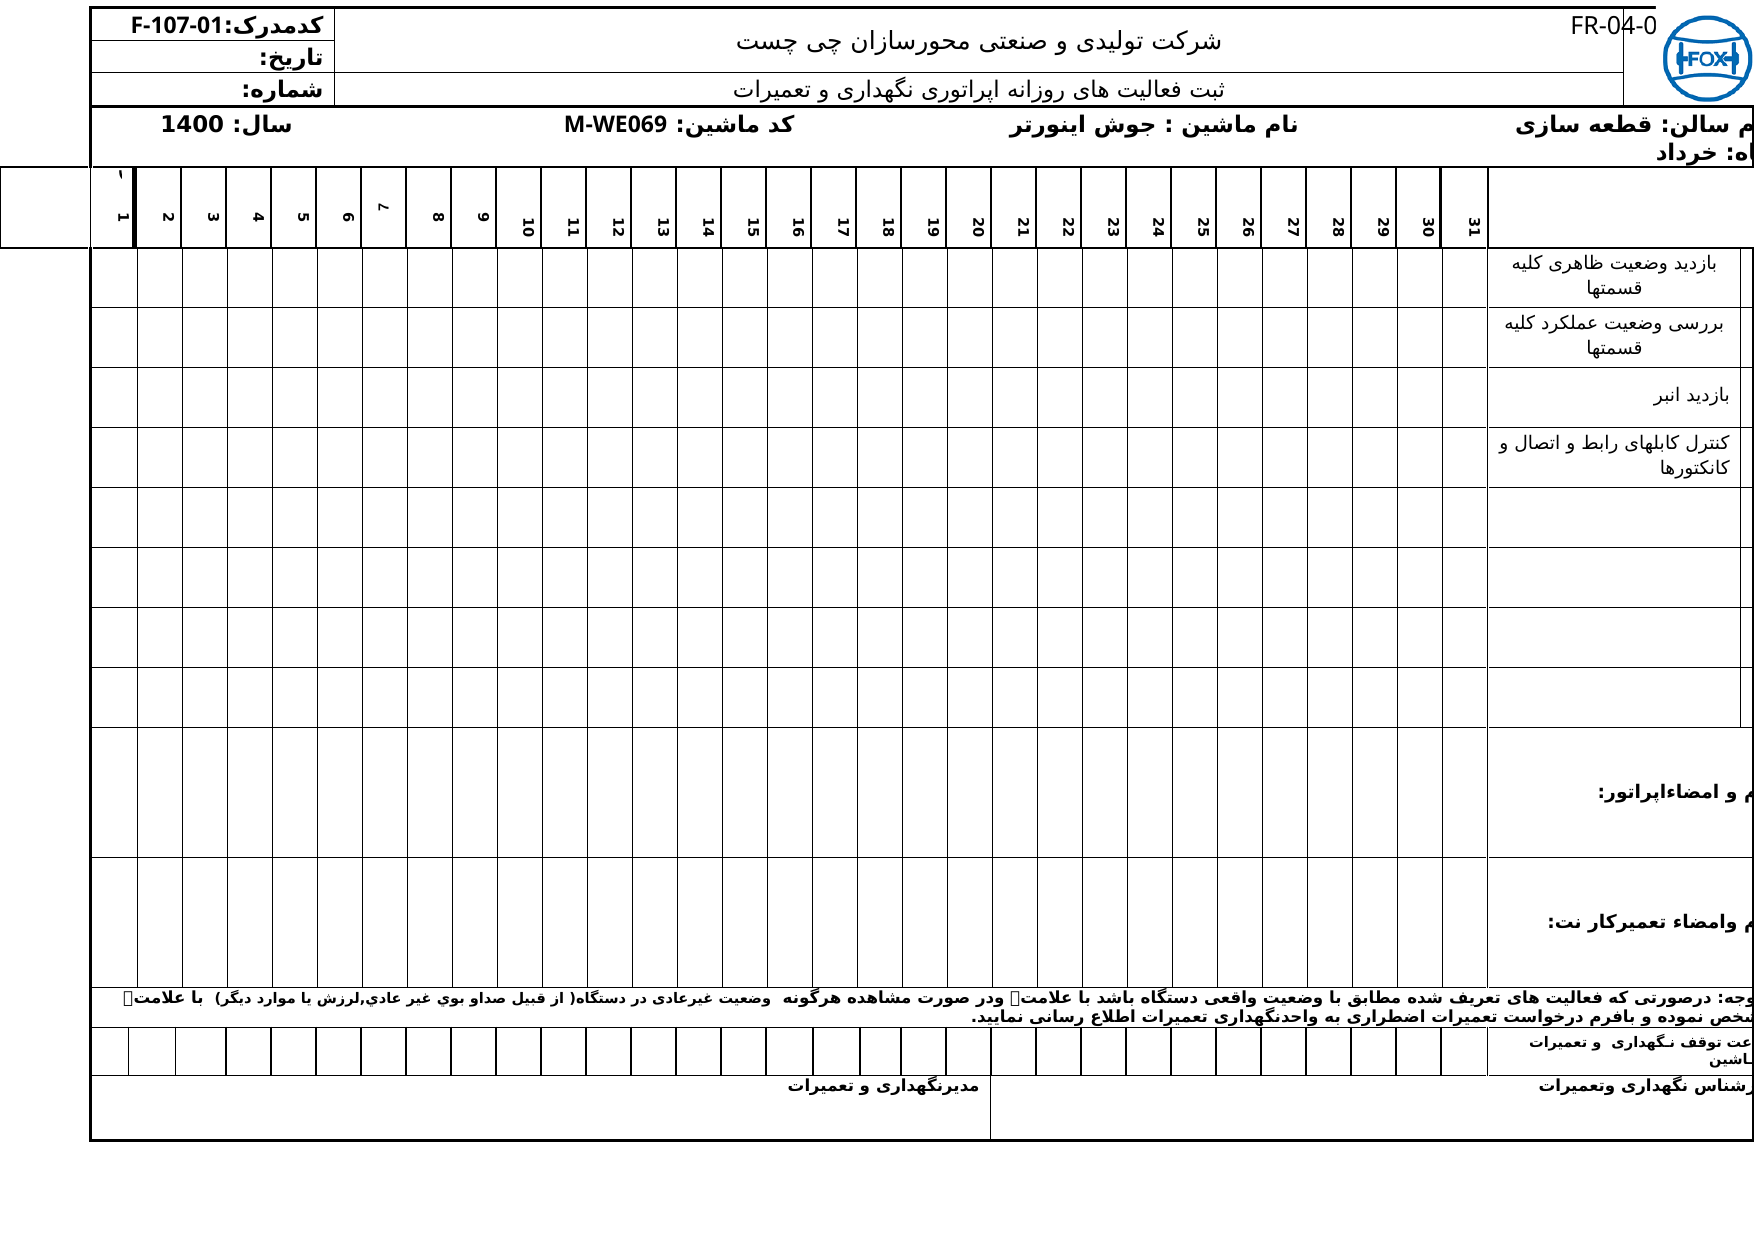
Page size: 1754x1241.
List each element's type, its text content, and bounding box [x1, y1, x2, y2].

table_cell 6 [317, 168, 360, 247]
table_cell [1128, 668, 1172, 727]
table_cell [813, 249, 857, 307]
table_cell [498, 488, 542, 547]
table_cell [318, 428, 362, 487]
table_cell [318, 308, 362, 367]
table_cell [993, 548, 1037, 607]
table_cell [858, 858, 902, 987]
table_cell [1263, 608, 1307, 667]
table_cell 8 [407, 168, 450, 247]
table_cell [678, 368, 722, 427]
table_cell 29 [1352, 168, 1395, 247]
table_cell [408, 728, 452, 857]
table_cell [813, 608, 857, 667]
table_cell [408, 308, 452, 367]
table_cell 4 [227, 168, 270, 247]
table_cell [678, 308, 722, 367]
table_cell [1127, 1028, 1170, 1074]
table_cell [903, 668, 947, 727]
table_cell [183, 428, 227, 487]
table_cell [543, 488, 587, 547]
table_cell [588, 428, 632, 487]
table_cell [1353, 368, 1397, 427]
table_cell [813, 488, 857, 547]
table_cell [363, 308, 407, 367]
table_cell [723, 858, 767, 987]
table_cell [993, 249, 1037, 307]
table_cell [588, 249, 632, 307]
table_cell [408, 368, 452, 427]
table_cell [948, 608, 992, 667]
table_cell [678, 668, 722, 727]
table_cell [633, 488, 677, 547]
table_cell *توجه: درصورتی که فعالیت های تعریف شده مطابق با وضعیت واقعی دستگاه باشد با علامت ودر صورت مشاهده هرگونه وضعیت غیرعادی در دستگاه( از قبيل صداو بوي غير عادي,لرزش يا موارد ديگر) با علامت مشخص نموده و بافرم درخواست تعمیرات اضطراری به واحدنگهداری تعمیرات اطلاع رسانی نمایید. [92, 987, 1752, 1027]
table_cell [633, 428, 677, 487]
table_cell [138, 249, 182, 307]
table_cell [228, 308, 272, 367]
table_cell [722, 1028, 765, 1074]
table_cell [1083, 308, 1127, 367]
table_cell [1398, 308, 1442, 367]
table_cell [903, 858, 947, 987]
table_cell [1353, 488, 1397, 547]
table_cell [948, 728, 992, 857]
table_cell [408, 858, 452, 987]
table_cell [498, 548, 542, 607]
table_cell [678, 428, 722, 487]
table_cell [183, 668, 227, 727]
table_cell 20 [947, 168, 990, 247]
table_cell [1353, 668, 1397, 727]
table_cell [317, 1028, 360, 1074]
table_cell [1488, 487, 1740, 547]
table_cell [1128, 608, 1172, 667]
table_cell [723, 668, 767, 727]
table_cell [453, 428, 497, 487]
table_cell [948, 858, 992, 987]
table_cell 13 [632, 168, 675, 247]
table_cell [1128, 548, 1172, 607]
table_cell [1263, 308, 1307, 367]
table_cell [1263, 728, 1307, 857]
table_cell [1218, 668, 1262, 727]
table_cell [1353, 548, 1397, 607]
table_cell [138, 668, 182, 727]
table_cell [1038, 428, 1082, 487]
table_cell [92, 728, 137, 857]
table_cell [408, 428, 452, 487]
table_cell [678, 488, 722, 547]
table_cell [1353, 249, 1397, 307]
table_cell [813, 668, 857, 727]
table_cell [498, 308, 542, 367]
table_cell [1173, 308, 1217, 367]
table_cell [1488, 547, 1740, 607]
table_cell 14 [677, 168, 720, 247]
table_cell [453, 308, 497, 367]
table_cell [1308, 858, 1352, 987]
table_cell نام سالن: قطعه سازی نام ماشین : جوش اینورتر کد ماشین: M-WE069 سال: 1400 ماه: خرداد [92, 108, 1752, 166]
table_cell [633, 548, 677, 607]
table_cell [678, 548, 722, 607]
table_cell [273, 668, 317, 727]
table_cell [273, 368, 317, 427]
table_cell 3 [182, 168, 225, 247]
table_cell [1038, 488, 1082, 547]
table_cell [138, 608, 182, 667]
table_cell [1263, 249, 1307, 307]
table_cell [1128, 858, 1172, 987]
table_cell [183, 308, 227, 367]
table_cell [498, 249, 542, 307]
table_cell [1308, 608, 1352, 667]
table_cell [453, 548, 497, 607]
table_cell 2 [137, 168, 180, 247]
table_cell [1128, 308, 1172, 367]
table_cell [318, 608, 362, 667]
table_cell [768, 249, 812, 307]
table_cell [453, 858, 497, 987]
table_cell [1263, 548, 1307, 607]
table_cell تاریخ: [92, 41, 334, 72]
table_cell [587, 1028, 630, 1074]
table_cell بازدید انبر [1488, 367, 1740, 427]
table_cell [363, 668, 407, 727]
table_header کدمدرک:F-107-01 [92, 9, 334, 40]
table_cell 30 [1397, 168, 1439, 247]
table_cell [1308, 728, 1352, 857]
table_cell [1173, 428, 1217, 487]
table_cell 18 [857, 168, 900, 247]
table_cell [768, 308, 812, 367]
table_cell [1037, 1028, 1080, 1074]
table_cell [1173, 668, 1217, 727]
picture [1655, 6, 1754, 105]
table_cell [948, 548, 992, 607]
table_cell [1443, 427, 1487, 487]
table_cell [993, 858, 1037, 987]
table_cell [1443, 247, 1487, 307]
table_cell [1263, 488, 1307, 547]
table_cell [768, 668, 812, 727]
table_cell [1218, 548, 1262, 607]
table_cell [903, 428, 947, 487]
table_cell [228, 488, 272, 547]
table_cell [858, 728, 902, 857]
table_cell [543, 668, 587, 727]
table_cell [902, 1028, 945, 1074]
table_cell [543, 548, 587, 607]
table_cell [453, 368, 497, 427]
table_cell 10 [497, 168, 540, 247]
table_cell [363, 428, 407, 487]
table_cell [1398, 728, 1442, 857]
table_cell [138, 368, 182, 427]
table_header شرکت تولیدی و صنعتی محورسازان چی چست [335, 9, 1623, 72]
table_cell [408, 548, 452, 607]
table_cell [497, 1028, 540, 1074]
table_cell 22 [1037, 168, 1080, 247]
table_cell [633, 249, 677, 307]
table_cell 15 [722, 168, 765, 247]
table_cell [813, 858, 857, 987]
table_cell [228, 608, 272, 667]
table_cell [543, 308, 587, 367]
table_cell [1353, 858, 1397, 987]
table_cell [92, 428, 137, 487]
table_cell [273, 858, 317, 987]
table_cell 5 [272, 168, 315, 247]
table_cell [992, 1028, 1035, 1074]
table_cell [633, 308, 677, 367]
table_cell [92, 308, 137, 367]
table_cell [903, 548, 947, 607]
table_cell [408, 249, 452, 307]
table_cell [1353, 728, 1397, 857]
table_cell [903, 608, 947, 667]
table_cell [227, 1028, 270, 1074]
table_cell [813, 548, 857, 607]
table_cell [1353, 428, 1397, 487]
table_cell [1307, 1028, 1350, 1074]
table_cell [858, 668, 902, 727]
table_cell [1218, 608, 1262, 667]
table_cell کنترل کابلهای رابط و اتصال و کانکتورها [1488, 427, 1740, 487]
table_cell [813, 368, 857, 427]
table_cell [993, 308, 1037, 367]
table_cell [633, 668, 677, 727]
table_cell [363, 368, 407, 427]
table_cell [768, 368, 812, 427]
table_cell [1443, 307, 1487, 367]
table_cell [138, 858, 182, 987]
table_cell [228, 548, 272, 607]
table_cell [723, 488, 767, 547]
table_cell [1398, 858, 1442, 987]
table_cell [176, 1028, 225, 1074]
table_cell [903, 308, 947, 367]
table_cell [1262, 1028, 1305, 1074]
table_cell [92, 488, 137, 547]
table_cell [1443, 487, 1487, 547]
table_cell [138, 428, 182, 487]
table_cell [543, 428, 587, 487]
table_cell [1443, 547, 1487, 607]
table_cell [1353, 608, 1397, 667]
table_cell [993, 668, 1037, 727]
table_cell [318, 249, 362, 307]
table_cell [1397, 1028, 1440, 1074]
table_cell [1443, 367, 1487, 427]
table_cell [678, 249, 722, 307]
table_cell [453, 249, 497, 307]
table_cell [768, 728, 812, 857]
table_cell [1443, 667, 1487, 727]
table_cell [92, 247, 137, 307]
table_cell [768, 548, 812, 607]
table_cell [1308, 668, 1352, 727]
table_cell [408, 488, 452, 547]
table_cell [1443, 727, 1487, 857]
table_cell 11 [542, 168, 585, 247]
table_cell 7 [362, 168, 405, 247]
table_cell [272, 1028, 315, 1074]
table_cell [273, 249, 317, 307]
table_cell [588, 728, 632, 857]
table_cell [948, 668, 992, 727]
table_cell [183, 249, 227, 307]
table_cell [1128, 249, 1172, 307]
table_cell [588, 608, 632, 667]
table_cell [1173, 548, 1217, 607]
table_cell [408, 608, 452, 667]
table_cell 26 [1217, 168, 1260, 247]
table_cell [1488, 607, 1740, 667]
table_cell ثبت فعالیت های روزانه اپراتوری نگهداری و تعمیرات [335, 73, 1623, 105]
table_cell [543, 368, 587, 427]
table_cell [1263, 668, 1307, 727]
table_cell [768, 608, 812, 667]
table_cell [1398, 488, 1442, 547]
table_cell [1038, 728, 1082, 857]
table_cell [1218, 428, 1262, 487]
table_cell [723, 728, 767, 857]
table_cell [543, 728, 587, 857]
table_cell [993, 728, 1037, 857]
table_cell [1173, 488, 1217, 547]
table_cell [858, 308, 902, 367]
table_cell [633, 858, 677, 987]
table_cell [858, 249, 902, 307]
table_cell شماره: [92, 73, 334, 105]
table_cell [1083, 858, 1127, 987]
table_cell [318, 668, 362, 727]
table_cell [498, 668, 542, 727]
table_cell [318, 728, 362, 857]
table_cell [318, 368, 362, 427]
table_cell [363, 858, 407, 987]
table_cell [633, 608, 677, 667]
table_cell [228, 728, 272, 857]
table_cell [1082, 1028, 1125, 1074]
table_cell [1308, 488, 1352, 547]
table_cell [767, 1028, 812, 1074]
table_cell [723, 428, 767, 487]
table_cell [1038, 668, 1082, 727]
table_cell [273, 308, 317, 367]
table_cell [1398, 668, 1442, 727]
table_cell [1218, 308, 1262, 367]
table_cell [993, 368, 1037, 427]
table_cell مدیرنگهداری و تعمیرات [92, 1076, 990, 1139]
table_cell [993, 428, 1037, 487]
table_cell [632, 1028, 675, 1074]
table_cell [1128, 728, 1172, 857]
table_cell [678, 608, 722, 667]
table_cell کارشناس نگهداری وتعمیرات [991, 1075, 1752, 1139]
table_cell [858, 608, 902, 667]
table_cell [543, 608, 587, 667]
table_cell [1263, 858, 1307, 987]
table_cell [92, 1028, 128, 1074]
table_cell [1398, 548, 1442, 607]
table_cell [678, 728, 722, 857]
table_cell [948, 368, 992, 427]
table_cell [363, 488, 407, 547]
table_cell 31 [1442, 168, 1487, 247]
table_cell 9 [452, 168, 495, 247]
table_cell [1263, 428, 1307, 487]
table_cell [814, 1028, 859, 1074]
table_cell 19 [902, 168, 945, 247]
table_cell [408, 668, 452, 727]
table_cell [183, 488, 227, 547]
table_cell [363, 608, 407, 667]
table_cell [768, 428, 812, 487]
table_cell [903, 728, 947, 857]
table_cell [453, 728, 497, 857]
table_cell [543, 249, 587, 307]
table_cell [1128, 428, 1172, 487]
table_cell [1128, 368, 1172, 427]
table_cell [1128, 488, 1172, 547]
table_cell [183, 728, 227, 857]
table_cell [498, 728, 542, 857]
table_cell [92, 368, 137, 427]
table_cell 1 [91, 166, 132, 247]
table_cell [407, 1028, 450, 1074]
table_cell [138, 548, 182, 607]
table_cell [947, 1028, 990, 1074]
table_cell [318, 488, 362, 547]
table_cell [1352, 1028, 1395, 1074]
table_cell بازدید وضعیت ظاهری کلیه قسمتها [1488, 249, 1740, 307]
table_cell 28 [1307, 168, 1350, 247]
table_cell [1173, 728, 1217, 857]
table_cell [858, 368, 902, 427]
table_cell [1083, 249, 1127, 307]
table_cell [993, 608, 1037, 667]
table_cell [633, 728, 677, 857]
table_cell [92, 668, 137, 727]
table_cell [1218, 858, 1262, 987]
table_cell [498, 608, 542, 667]
table_cell [183, 608, 227, 667]
table_cell [1308, 368, 1352, 427]
table_cell [498, 368, 542, 427]
table_cell ساعت توقف نـگهداری و تعمیرات مـــاشین [1488, 1027, 1752, 1074]
table_cell [723, 608, 767, 667]
table_cell [498, 858, 542, 987]
table_cell 25 [1172, 168, 1215, 247]
table_cell [588, 308, 632, 367]
table_cell [813, 308, 857, 367]
table_cell [1398, 608, 1442, 667]
table_cell [948, 308, 992, 367]
table_cell [723, 249, 767, 307]
table_cell [1218, 488, 1262, 547]
table_cell بررسی وضعیت عملکرد کلیه قسمتها [1488, 307, 1740, 367]
table_cell [453, 668, 497, 727]
table_cell [1398, 368, 1442, 427]
table_cell 23 [1082, 168, 1125, 247]
table_cell [723, 308, 767, 367]
table_cell 12 [587, 168, 630, 247]
table_cell [588, 488, 632, 547]
table_cell [1038, 608, 1082, 667]
table_cell [1173, 368, 1217, 427]
table_cell [1038, 548, 1082, 607]
table_cell [318, 548, 362, 607]
table_cell [1083, 608, 1127, 667]
table_cell [1398, 249, 1442, 307]
table_cell [903, 488, 947, 547]
table_cell [678, 858, 722, 987]
table_cell [723, 368, 767, 427]
table_cell [1308, 428, 1352, 487]
table_cell [588, 858, 632, 987]
table_cell [768, 858, 812, 987]
table_cell [183, 368, 227, 427]
table_cell [362, 1028, 405, 1074]
table_cell [723, 548, 767, 607]
table_cell [542, 1028, 585, 1074]
table_cell [1218, 249, 1262, 307]
table_cell [1038, 308, 1082, 367]
table_cell [1398, 428, 1442, 487]
table_cell 16 [767, 168, 810, 247]
table_cell 24 [1127, 168, 1170, 247]
table_cell نام وامضاء تعمیرکار نت: [1488, 857, 1752, 987]
table_cell [1083, 428, 1127, 487]
table_cell [129, 1028, 175, 1074]
table_cell [138, 728, 182, 857]
table_cell 17 [812, 168, 855, 247]
table_cell 27 [1262, 168, 1305, 247]
table_cell [228, 428, 272, 487]
table_cell [1038, 858, 1082, 987]
table_cell [183, 858, 227, 987]
table_cell [1172, 1028, 1215, 1074]
table_cell [363, 249, 407, 307]
table_cell [861, 1028, 900, 1074]
table_cell [1083, 368, 1127, 427]
table_cell [273, 488, 317, 547]
table_cell [273, 548, 317, 607]
table_cell [858, 548, 902, 607]
table_cell [993, 488, 1037, 547]
table_cell [1038, 249, 1082, 307]
table_cell [92, 858, 137, 987]
table_cell [677, 1028, 720, 1074]
table_cell [948, 249, 992, 307]
table_cell [1308, 308, 1352, 367]
table_cell [273, 608, 317, 667]
table_cell [318, 858, 362, 987]
table_cell [452, 1028, 495, 1074]
table_cell [948, 428, 992, 487]
table_cell [228, 249, 272, 307]
table_cell [1308, 548, 1352, 607]
table_cell [1173, 249, 1217, 307]
table_cell [183, 548, 227, 607]
table_cell [1353, 308, 1397, 367]
table_cell [498, 428, 542, 487]
table_cell [1308, 249, 1352, 307]
table_cell [1263, 368, 1307, 427]
table_cell [1173, 608, 1217, 667]
table_cell [1083, 668, 1127, 727]
table_cell [903, 249, 947, 307]
table_cell [1218, 368, 1262, 427]
table_cell [92, 548, 137, 607]
table_cell [588, 368, 632, 427]
table_cell 21 [992, 168, 1035, 247]
table_cell [1217, 1028, 1260, 1074]
table_cell [768, 488, 812, 547]
table_cell [92, 608, 137, 667]
table_cell [1038, 368, 1082, 427]
table_cell [1083, 728, 1127, 857]
table_cell [363, 548, 407, 607]
table_cell نام و امضاءاپراتور: [1488, 727, 1752, 857]
table_cell [1443, 607, 1487, 667]
table_cell [1218, 728, 1262, 857]
table_cell [1173, 858, 1217, 987]
table_cell [903, 368, 947, 427]
table_cell [813, 428, 857, 487]
table_cell [1442, 1027, 1487, 1074]
table_cell [858, 488, 902, 547]
table_cell [588, 668, 632, 727]
table_cell [138, 488, 182, 547]
table_cell [453, 488, 497, 547]
table_header [1624, 9, 1655, 105]
table_cell [228, 858, 272, 987]
table_cell [813, 728, 857, 857]
table_cell [1083, 488, 1127, 547]
table_cell [273, 428, 317, 487]
table_cell [273, 728, 317, 857]
table_cell [453, 608, 497, 667]
table_cell [858, 428, 902, 487]
table_cell [633, 368, 677, 427]
table_cell [543, 858, 587, 987]
table_cell [1488, 667, 1740, 727]
table_cell [588, 548, 632, 607]
table_cell [363, 728, 407, 857]
table_cell [1443, 857, 1487, 987]
table_cell [138, 308, 182, 367]
table_cell [948, 488, 992, 547]
table_cell [228, 668, 272, 727]
table_cell [1083, 548, 1127, 607]
table_cell [228, 368, 272, 427]
